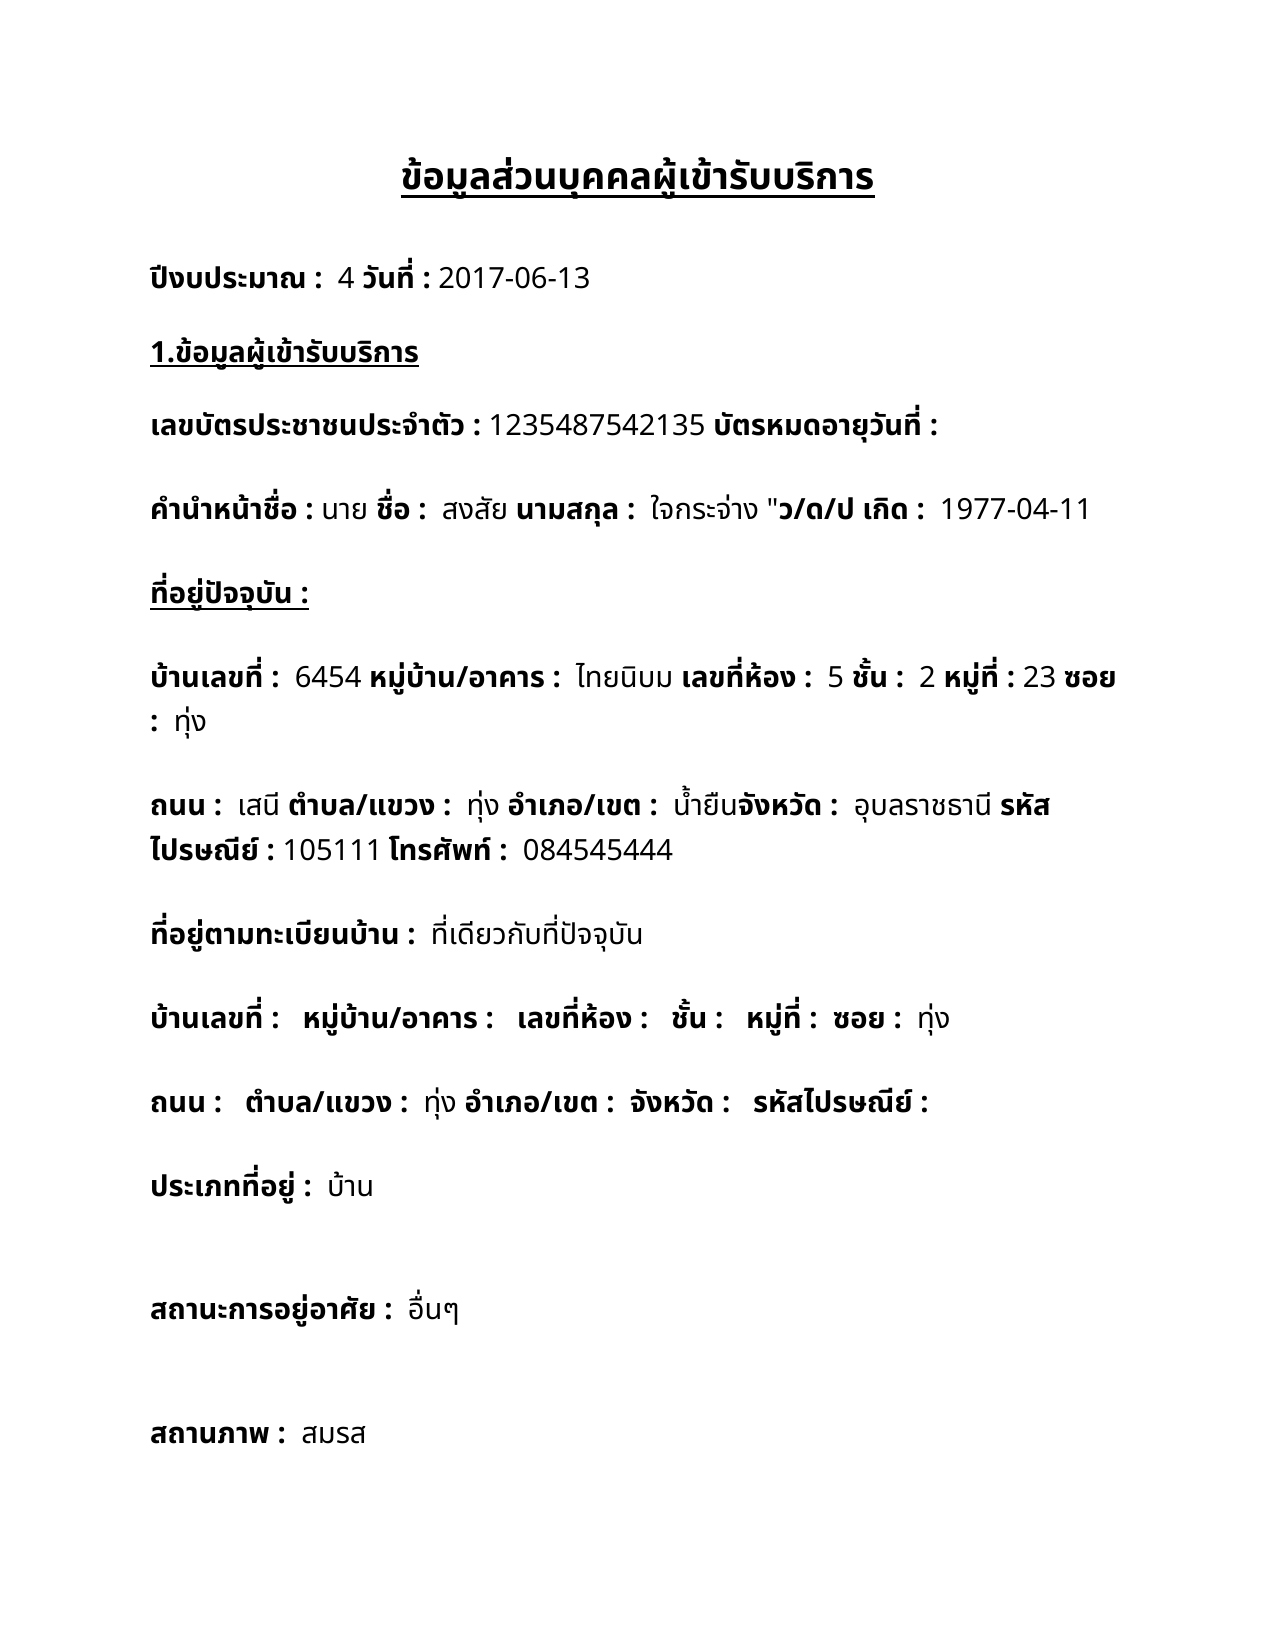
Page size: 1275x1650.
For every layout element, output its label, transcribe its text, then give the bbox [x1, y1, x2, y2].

text ประเภทที่อยู่ : บ้าน [150, 1165, 1125, 1209]
text ที่อยู่ปัจจุบัน : [150, 572, 1125, 617]
text คำนำหน้าชื่อ : นาย ชื่อ : สงสัย นามสกุล : ใจกระจ่าง " ว/ด/ป เกิด : 1977-04-11 [150, 488, 1125, 533]
text สถานภาพ : สมรส [150, 1412, 1125, 1456]
text ถนน : ตำบล/แขวง : ทุ่ง อำเภอ/เขต : จังหวัด : รหัสไปรษณีย์ : [150, 1081, 1125, 1125]
text สถานะการอยู่อาศัย : อื่นๆ [150, 1288, 1125, 1333]
text เลขบัตรประชาชนประจำตัว : 1235487542135 บัตรหมดอายุวันที่ : [150, 404, 1125, 449]
text ข้อมูลส่วนบุคคลผู้เข้ารับบริการ [150, 150, 1125, 207]
text บ้านเลขที่ : 6454 หมู่บ้าน/อาคาร : ไทยนิบม เลขที่ห้อง : 5 ชั้น : 2 หมู่ที่ : 23 ซอย : ทุ่ง [150, 656, 1125, 745]
text ถนน : เสนี ตำบล/แขวง : ทุ่ง อำเภอ/เขต : น้ำยืน จังหวัด : อุบลราชธานี รหัสไปรษณีย์ : 105111 โทรศัพท์ : 084545444 [150, 785, 1125, 873]
subtitle 1.ข้อมูลผู้เข้ารับบริการ [150, 331, 1125, 375]
text ที่อยู่ตามทะเบียนบ้าน : ที่เดียวกับที่ปัจจุบัน [150, 913, 1125, 957]
text บ้านเลขที่ : หมู่บ้าน/อาคาร : เลขที่ห้อง : ชั้น : หมู่ที่ : ซอย : ทุ่ง [150, 997, 1125, 1041]
text ปีงบประมาณ : 4 วันที่ : 2017-06-13 [150, 258, 1125, 302]
